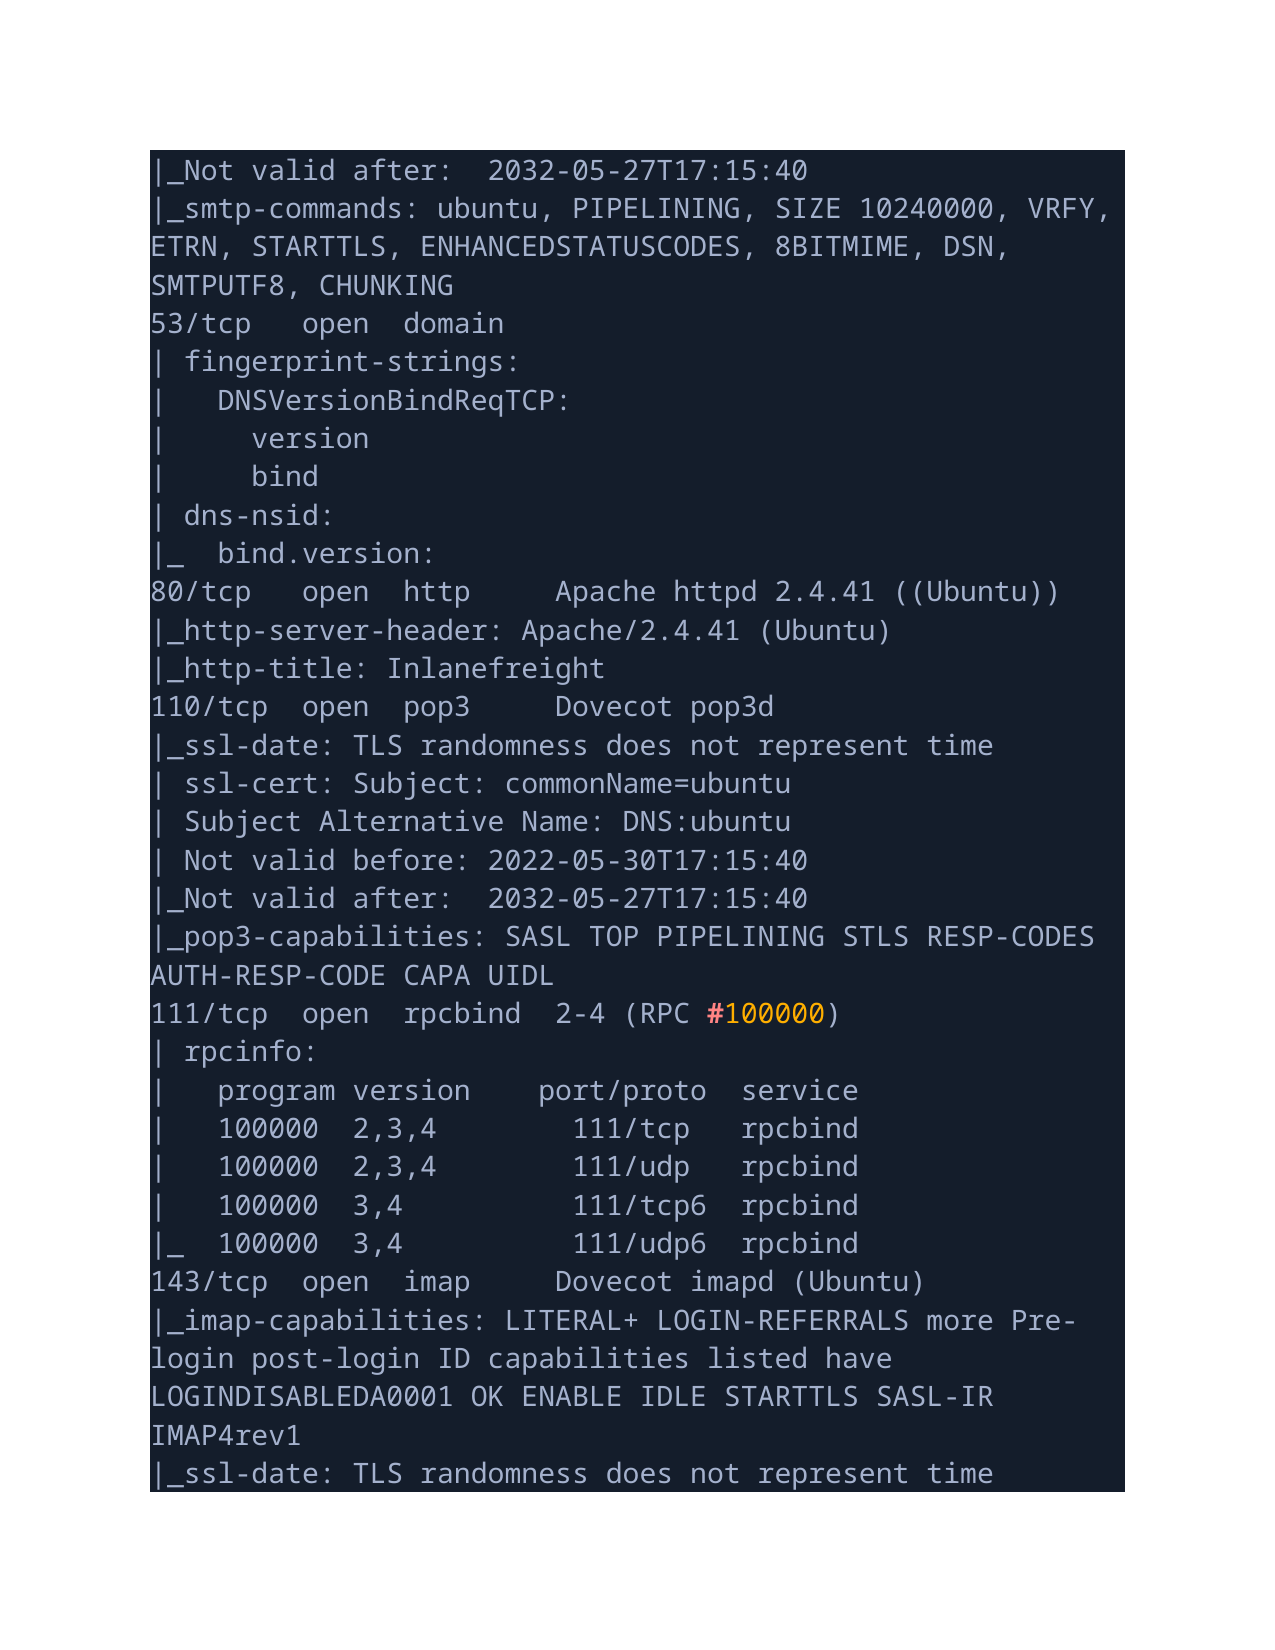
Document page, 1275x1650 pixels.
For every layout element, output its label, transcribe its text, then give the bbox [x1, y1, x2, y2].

text 111/tcp open rpcbind 2-4 (RPC #100000) [150, 993, 1125, 1032]
text | 100000 2,3,4 111/tcp rpcbind [150, 1108, 1125, 1147]
text | Subject Alternative Name: DNS:ubuntu [150, 802, 1125, 840]
text |_ssl-date: TLS randomness does not represent time [150, 1453, 1125, 1492]
text |_pop3-capabilities: SASL TOP PIPELINING STLS RESP-CODES AUTH-RESP-CODE CAPA UIDL [150, 917, 1125, 993]
text | bind [150, 457, 1125, 495]
text |_ 100000 3,4 111/udp6 rpcbind [150, 1223, 1125, 1262]
text 110/tcp open pop3 Dovecot pop3d [150, 687, 1125, 725]
text | ssl-cert: Subject: commonName=ubuntu [150, 763, 1125, 802]
text |_smtp-commands: ubuntu, PIPELINING, SIZE 10240000, VRFY, ETRN, STARTTLS, ENHANCEDSTATUSCODES, 8BITMIME, DSN, SMTPUTF8, CHUNKING [150, 188, 1125, 303]
text | Not valid before: 2022-05-30T17:15:40 [150, 840, 1125, 878]
text | 100000 2,3,4 111/udp rpcbind [150, 1147, 1125, 1185]
text | DNSVersionBindReqTCP: [150, 380, 1125, 418]
text 143/tcp open imap Dovecot imapd (Ubuntu) [150, 1262, 1125, 1300]
text |_Not valid after: 2032-05-27T17:15:40 [150, 878, 1125, 917]
text |_ bind.version: [150, 533, 1125, 572]
text |_ssl-date: TLS randomness does not represent time [150, 725, 1125, 763]
text | fingerprint-strings: [150, 342, 1125, 380]
text 80/tcp open http Apache httpd 2.4.41 ((Ubuntu)) [150, 572, 1125, 610]
text | program version port/proto service [150, 1070, 1125, 1108]
text |_Not valid after: 2032-05-27T17:15:40 [150, 150, 1125, 188]
text | rpcinfo: [150, 1032, 1125, 1070]
text | version [150, 418, 1125, 457]
text |_imap-capabilities: LITERAL+ LOGIN-REFERRALS more Pre-login post-login ID capabilities listed have LOGINDISABLEDA0001 OK ENABLE IDLE STARTTLS SASL-IR IMAP4rev1 [150, 1300, 1125, 1453]
text | 100000 3,4 111/tcp6 rpcbind [150, 1185, 1125, 1223]
text 53/tcp open domain [150, 303, 1125, 342]
text |_http-title: Inlanefreight [150, 648, 1125, 687]
text | dns-nsid: [150, 495, 1125, 533]
text |_http-server-header: Apache/2.4.41 (Ubuntu) [150, 610, 1125, 648]
